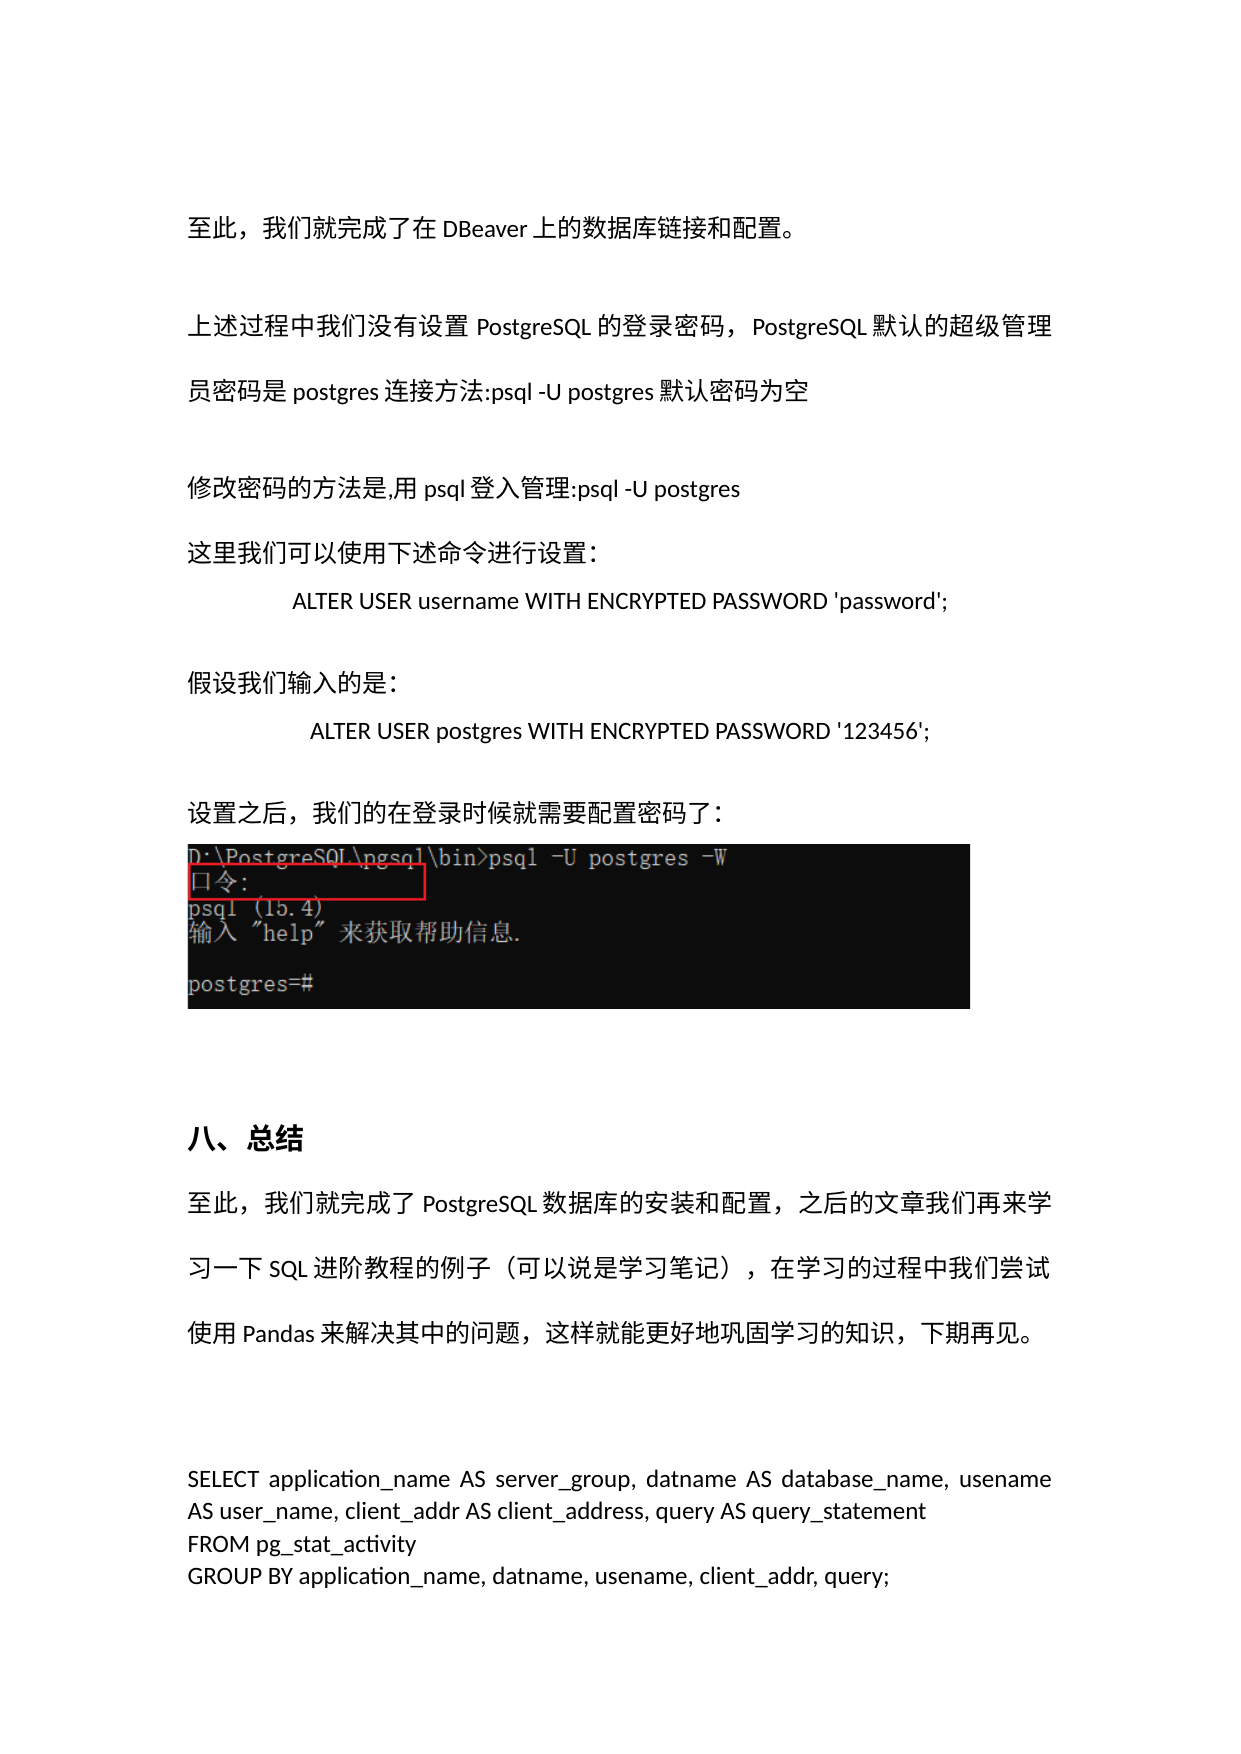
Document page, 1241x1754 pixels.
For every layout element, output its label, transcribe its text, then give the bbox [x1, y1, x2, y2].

list ALTER USER username WITH ENCRYPTED PASSWORD 'password'; [187, 584, 1053, 617]
list 设置之后，我们的在登录时候就需要配置密码了： [187, 779, 1053, 844]
list 至此，我们就完成了在DBeaver上的数据库链接和配置。 [187, 194, 1053, 259]
list 总结 [187, 1104, 1053, 1169]
list 这里我们可以使用下述命令进行设置： [187, 519, 1053, 584]
picture [187, 844, 971, 1009]
text 修改密码的方法是,用psql登入管理:psql -U postgres [187, 454, 1053, 519]
list GROUP BY application_name, datname, usename, client_addr, query; [187, 1559, 1053, 1592]
list 至此，我们就完成了PostgreSQL数据库的安装和配置，之后的文章我们再来学习一下SQL进阶教程的例子（可以说是学习笔记），在学习的过程中我们尝试使用Pandas来解决其中的问题，这样就能更好地巩固学习的知识，下期再见。 [187, 1169, 1053, 1364]
list 假设我们输入的是： [187, 649, 1053, 714]
list ALTER USER postgres WITH ENCRYPTED PASSWORD '123456'; [187, 714, 1053, 747]
list SELECT application_name AS server_group, datname AS database_name, usename AS user_name, client_addr AS client_address, query AS query_statement [187, 1462, 1053, 1527]
text 上述过程中我们没有设置PostgreSQL的登录密码，PostgreSQL默认的超级管理员密码是postgres连接方法:psql -U postgres默认密码为空 [187, 292, 1053, 454]
list FROM pg_stat_activity [187, 1527, 1053, 1559]
